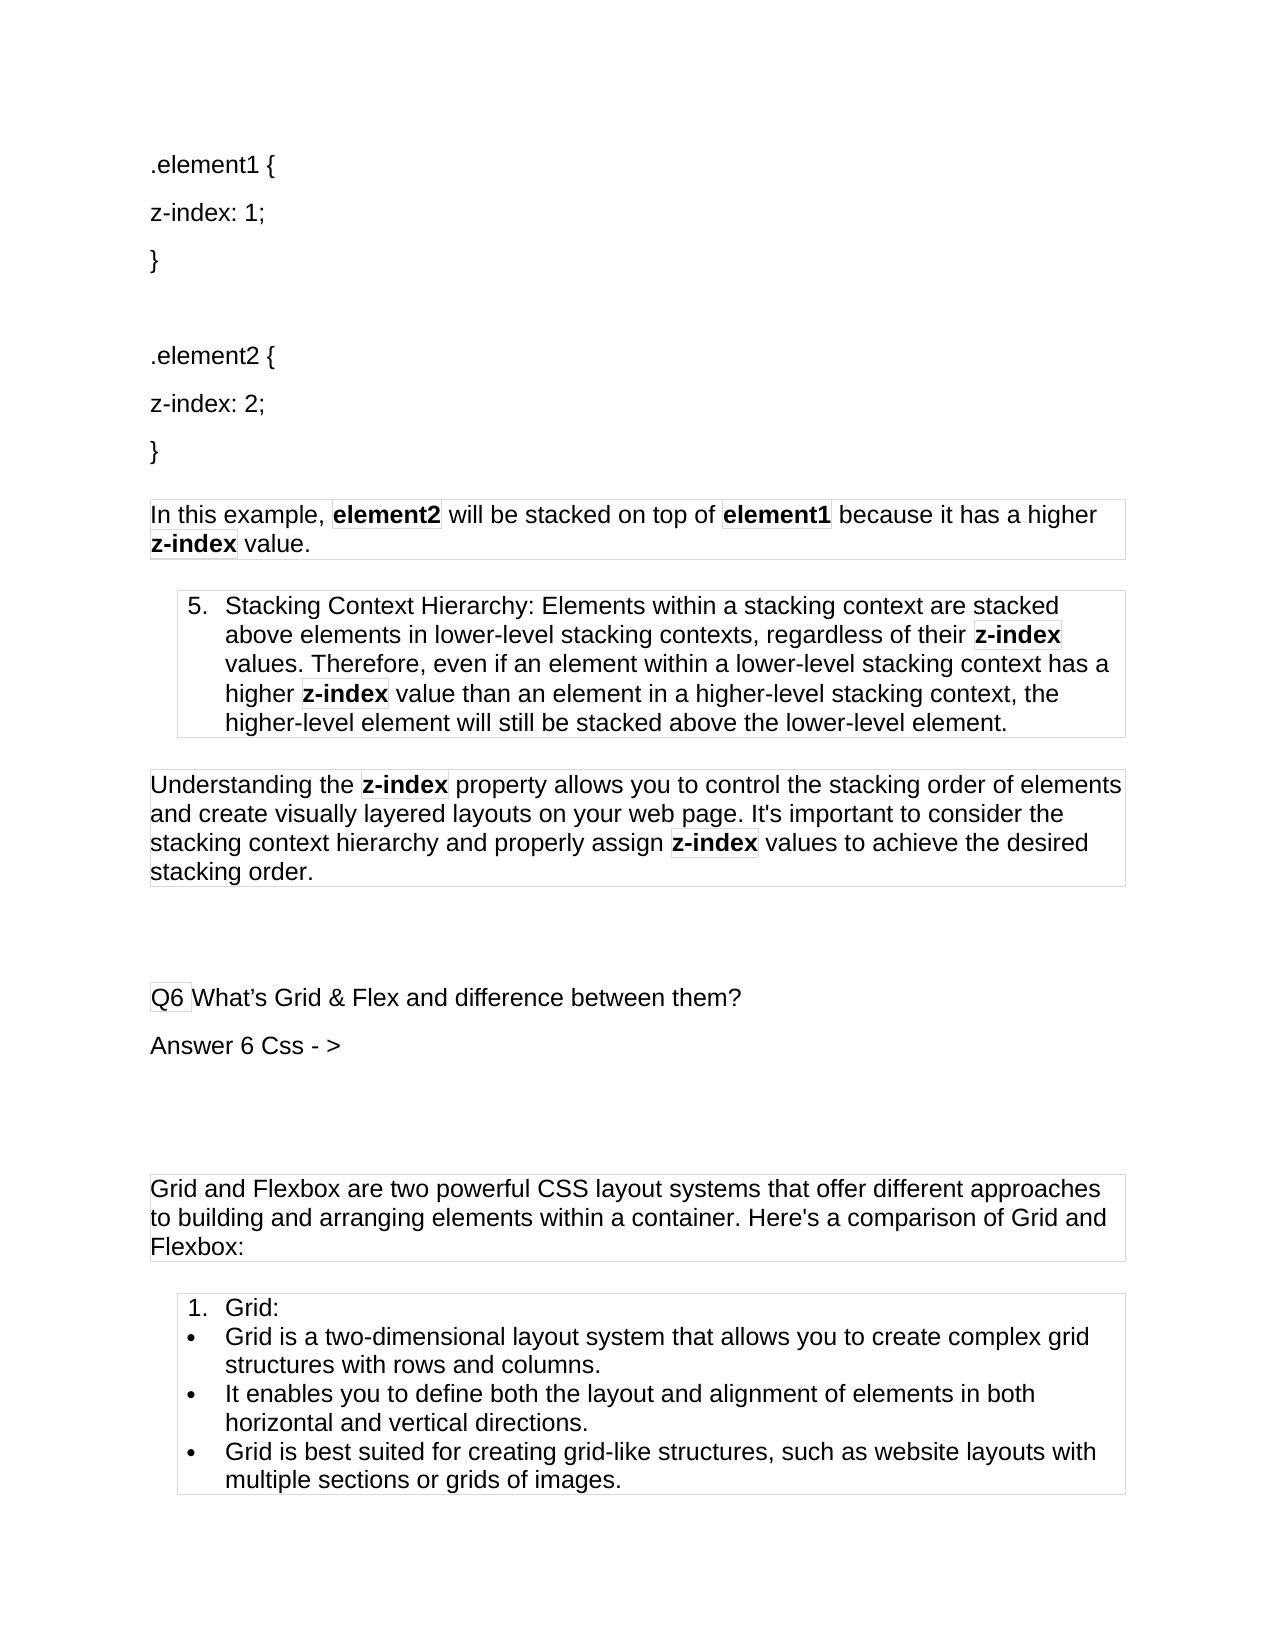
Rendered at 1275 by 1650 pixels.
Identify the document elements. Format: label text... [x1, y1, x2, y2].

text z-index: 1; [150, 198, 1125, 226]
text z-index: 2; [150, 388, 1125, 417]
text Q6 What’s Grid & Flex and difference between them? [192, 982, 1125, 1012]
text } [150, 245, 1125, 274]
text In this example, element2 will be stacked on top of element1 because it has a higher z-index value. [151, 500, 1125, 559]
list It enables you to define both the layout and alignment of elements in both horizontal and vertical directions. [178, 1379, 1125, 1436]
text .element1 { [150, 150, 1125, 179]
text Understanding the z-index property allows you to control the stacking order of elements and create visually layered layouts on your web page. It's important to consider the stacking context hierarchy and properly assign z-index values to achieve the desired stacking order. [151, 770, 1125, 886]
text } [150, 436, 1125, 465]
text .element2 { [150, 341, 1125, 369]
list Grid is a two-dimensional layout system that allows you to create complex grid structures with rows and columns. [178, 1321, 1125, 1379]
text Answer 6 Css - > [150, 1031, 1125, 1059]
list Grid is best suited for creating grid-like structures, such as website layouts with multiple sections or grids of images. [178, 1436, 1125, 1494]
text Grid and Flexbox are two powerful CSS layout systems that offer different approaches to building and arranging elements within a container. Here's a comparison of Grid and Flexbox: [151, 1175, 1125, 1261]
list Stacking Context Hierarchy: Elements within a stacking context are stacked above elements in lower-level stacking contexts, regardless of their z-index values. Therefore, even if an element within a lower-level stacking context has a higher z-index value than an element in a higher-level stacking context, the higher-level element will still be stacked above the lower-level element. [178, 591, 1125, 737]
list Grid: [178, 1294, 1125, 1321]
